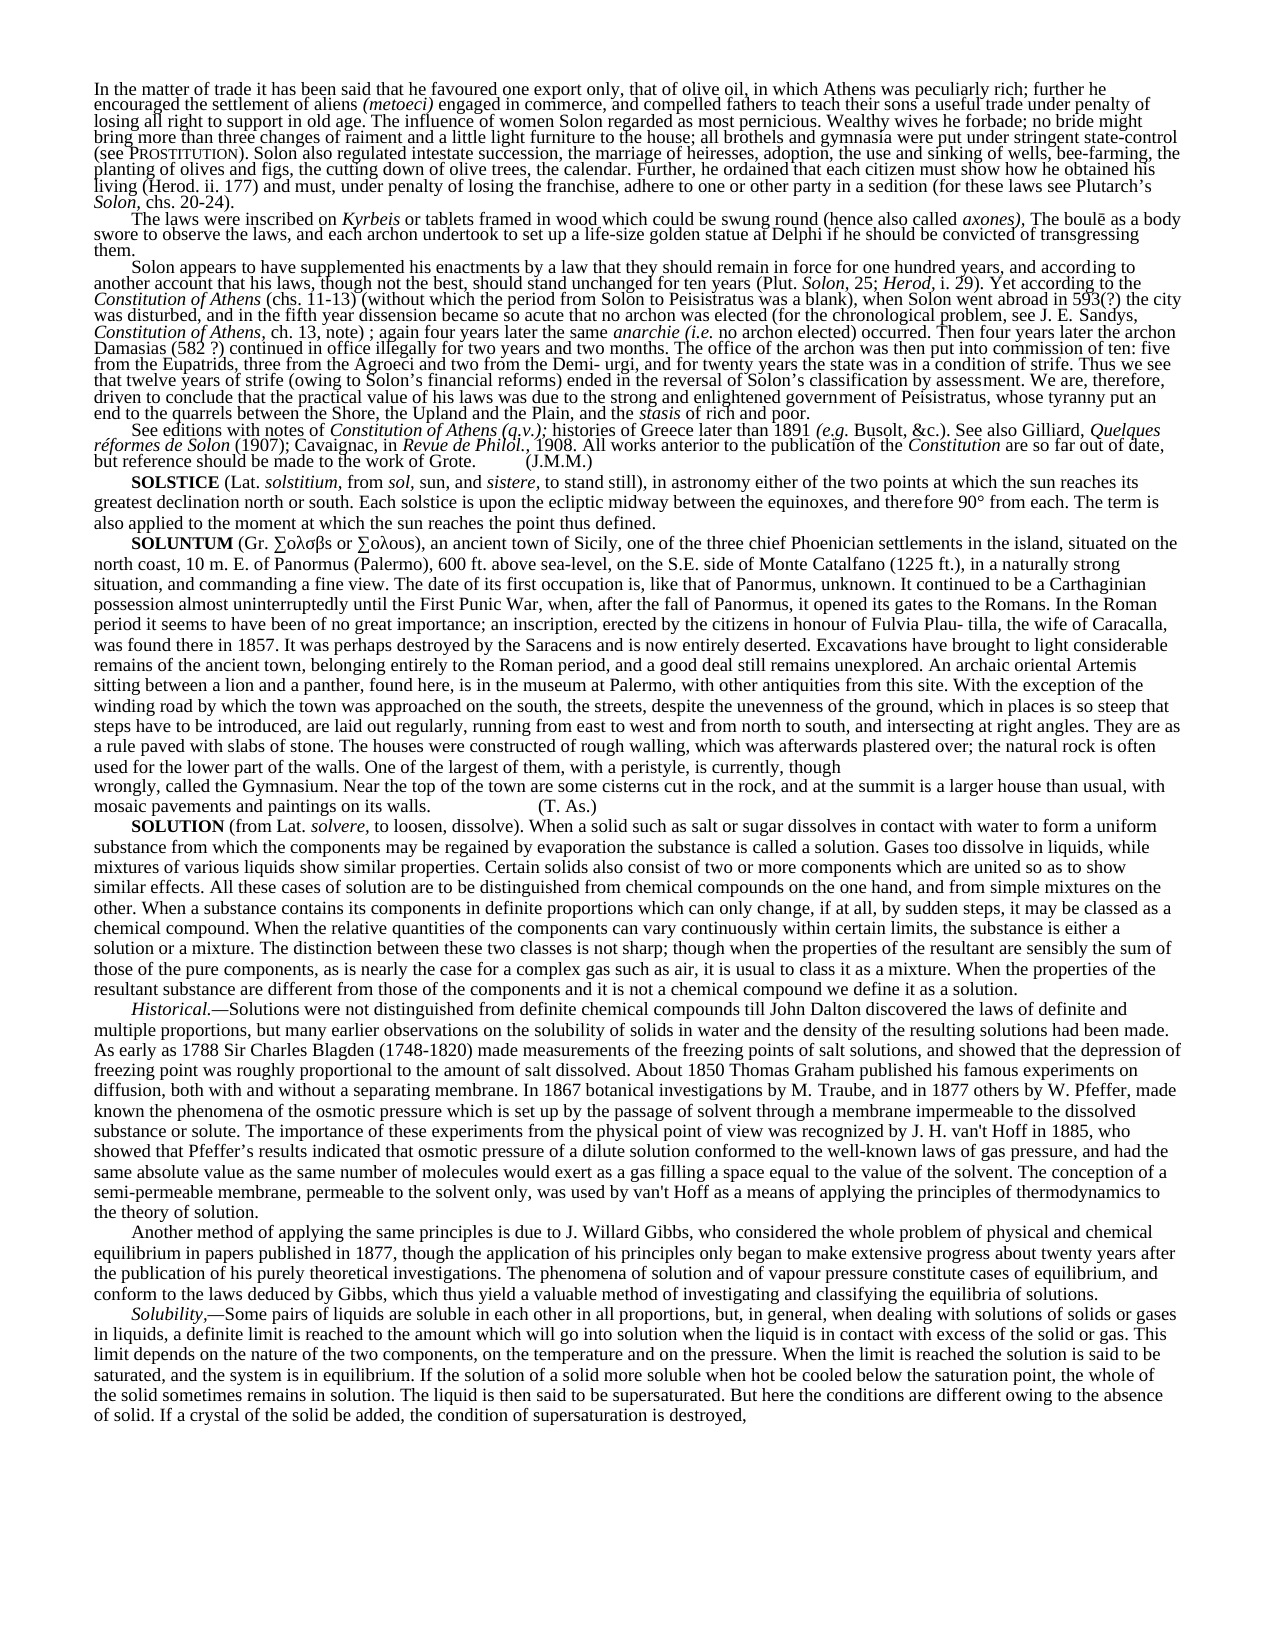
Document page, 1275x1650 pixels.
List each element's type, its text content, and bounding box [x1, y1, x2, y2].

text Historical.—Solutions were not distinguished from definite chemical compounds till John Dalton discovered the laws of definite and multiple proportions, but many earlier observations on the solubility of solids in water and the density of the resulting solutions had been made. As early as 1788 Sir Charles Blagden (1748-1820) made measurements of the freezing points of salt solutions, and showed that the depression of freezing point was roughly proportional to the amount of salt dissolved. About 1850 Thomas Graham published his famous experiments on diffusion, both with and without a separating membrane. In 1867 botanical investigations by Μ. Traube, and in 1877 others by W. Pfeffer, made known the phenomena of the osmotic pressure which is set up by the passage of solvent through a membrane impermeable to the dissolved substance or solute. The importance of these experiments from the physical point of view was recognized by J. H. van't Hoff in 1885, who showed that Pfeffer’s results indicated that osmotic pressure of a dilute solution conformed to the well-known laws of gas pressure, and had the same absolute value as the same number of molecules would exert as a gas filling a space equal to the value of the solvent. The conception of a semi-permeable membrane, permeable to the solvent only, was used by van't Hoff as a means of applying the principles of thermodynamics to the theory of solution. [93, 999, 1183, 1223]
text Solubility,—Some pairs of liquids are soluble in each other in all proportions, but, in general, when dealing with solutions of solids or gases in liquids, a definite limit is reached to the amount which will go into solution when the liquid is in contact with excess of the solid or gas. This limit depends on the nature of the two components, on the temperature and on the pressure. When the limit is reached the solution is said to be saturated, and the system is in equilibrium. If the solution of a solid more soluble when hot be cooled below the saturation point, the whole of the solid sometimes remains in solution. The liquid is then said to be supersaturated. But here the conditions are different owing to the absence of solid. If a crystal of the solid be added, the condition of supersaturation is destroyed, [93, 1304, 1183, 1426]
text SOLUNTUM (Gr. ∑oλσβs or ∑oλoυs), an ancient town of Sicily, one of the three chief Phoenician settlements in the island, situated on the north coast, 10 m. E. of Panormus (Palermo), 600 ft. above sea-level, on the S.E. side of Monte Catalfano (1225 ft.), in a naturally strong situation, and commanding a fine view. The date of its first occupation is, like that of Panormus, unknown. It continued to be a Carthaginian possession almost uninterruptedly until the First Punic War, when, after the fall of Panormus, it opened its gates to the Romans. In the Roman period it seems to have been of no great importance; an inscription, erected by the citizens in honour of Fulvia Plau- tilla, the wife of Caracalla, was found there in 1857. It was perhaps destroyed by the Saracens and is now entirely deserted. Excavations have brought to light considerable remains of the ancient town, belonging entirely to the Roman period, and a good deal still remains unexplored. An archaic oriental Artemis sitting between a lion and a panther, found here, is in the museum at Palermo, with other antiquities from this site. With the exception of the winding road by which the town was approached on the south, the streets, despite the unevenness of the ground, which in places is so steep that steps have to be introduced, are laid out regularly, running from east to west and from north to south, and intersecting at right angles. They are as a rule paved with slabs of stone. The houses were constructed of rough walling, which was afterwards plastered over; the natural rock is often used for the lower part of the walls. One of the largest of them, with a peristyle, is currently, though [93, 533, 1183, 777]
text See editions with notes of Constitution of Athens (q.v.); histories of Greece later than 1891 (e.g. Busolt, &c.). See also Gilliard, Quelques réformes de Solon (1907); Cavaignac, in Revue de Philol., 1908. All works anterior to the publication of the Constitution are so far out of date, but reference should be made to the work of Grote. (J.M.M.) [93, 423, 1183, 472]
text Another method of applying the same principles is due to J. Willard Gibbs, who considered the whole problem of physical and chemical equilibrium in papers published in 1877, though the application of his principles only began to make extensive progress about twenty years after the publication of his purely theoretical investigations. The phenomena of solution and of vapour pressure constitute cases of equilibrium, and conform to the laws deduced by Gibbs, which thus yield a valuable method of investigating and classifying the equilibria of solutions. [93, 1223, 1183, 1304]
text The laws were inscribed on Kyrbeis or tablets framed in wood which could be swung round (hence also called axones), The boulē as a body swore to observe the laws, and each archon undertook to set up a life-size golden statue at Delphi if he should be convicted of transgressing them. [93, 212, 1183, 261]
text SOLUTION (from Lat. solvere, to loosen, dissolve). When a solid such as salt or sugar dissolves in contact with water to form a uniform substance from which the components may be regained by evaporation the substance is called a solution. Gases too dissolve in liquids, while mixtures of various liquids show similar properties. Certain solids also consist of two or more components which are united so as to show similar effects. All these cases of solution are to be distinguished from chemical compounds on the one hand, and from simple mixtures on the other. When a substance contains its components in definite proportions which can only change, if at all, by sudden steps, it may be classed as a chemical compound. When the relative quantities of the components can vary continuously within certain limits, the substance is either a solution or a mixture. The distinction between these two classes is not sharp; though when the properties of the resultant are sensibly the sum of those of the pure components, as is nearly the case for a complex gas such as air, it is usual to class it as a mixture. When the properties of the resultant substance are different from those of the components and it is not a chemical compound we define it as a solution. [93, 817, 1183, 999]
text In the matter of trade it has been said that he favoured one export only, that of olive oil, in which Athens was peculiarly rich; further he encouraged the settlement of aliens (metoeci) engaged in commerce, and compelled fathers to teach their sons a useful trade under penalty of losing all right to support in old age. The influence of women Solon regarded as most pernicious. Wealthy wives he forbade; no bride might bring more than three changes of raiment and a little light furniture to the house; all brothels and gymnasia were put under stringent state-control (see Prostitution). Solon also regulated intestate succession, the marriage of heiresses, adoption, the use and sinking of wells, bee-farming, the planting of olives and figs, the cutting down of olive trees, the calendar. Further, he ordained that each citizen must show how he obtained his living (Herod. ii. 177) and must, under penalty of losing the franchise, adhere to one or other party in a sedition (for these laws see Plutarch’s Solon, chs. 20-24). [93, 82, 1183, 212]
text wrongly, called the Gymnasium. Near the top of the town are some cisterns cut in the rock, and at the summit is a larger house than usual, with mosaic pavements and paintings on its walls. (T. As.) [93, 777, 1183, 817]
text Solon appears to have supplemented his enactments by a law that they should remain in force for one hundred years, and according to another account that his laws, though not the best, should stand unchanged for ten years (Plut. Solon, 25; Herod, i. 29). Yet according to the Constitution of Athens (chs. 11-13) (without which the period from Solon to Peisistratus was a blank), when Solon went abroad in 593(?) the city was disturbed, and in the fifth year dissension became so acute that no archon was elected (for the chronological problem, see J. E. Sandys, Constitution of Athens, ch. 13, note) ; again four years later the same anarchie (i.e. no archon elected) occurred. Then four years later the archon Damasias (582 ?) continued in office illegally for two years and two months. The office of the archon was then put into commission of ten: five from the Eupatrids, three from the Agroeci and two from the Demi- urgi, and for twenty years the state was in a condition of strife. Thus we see that twelve years of strife (owing to Solon’s financial reforms) ended in the reversal of Solon’s classification by assessment. We are, therefore, driven to conclude that the practical value of his laws was due to the strong and enlightened government of Peisistratus, whose tyranny put an end to the quarrels between the Shore, the Upland and the Plain, and the stasis of rich and poor. [93, 261, 1183, 423]
text SOLSTICE (Lat. solstitium, from sol, sun, and sistere, to stand still), in astronomy either of the two points at which the sun reaches its greatest declination north or south. Each solstice is upon the ecliptic midway between the equinoxes, and therefore 90° from each. The term is also applied to the moment at which the sun reaches the point thus defined. [93, 472, 1183, 533]
